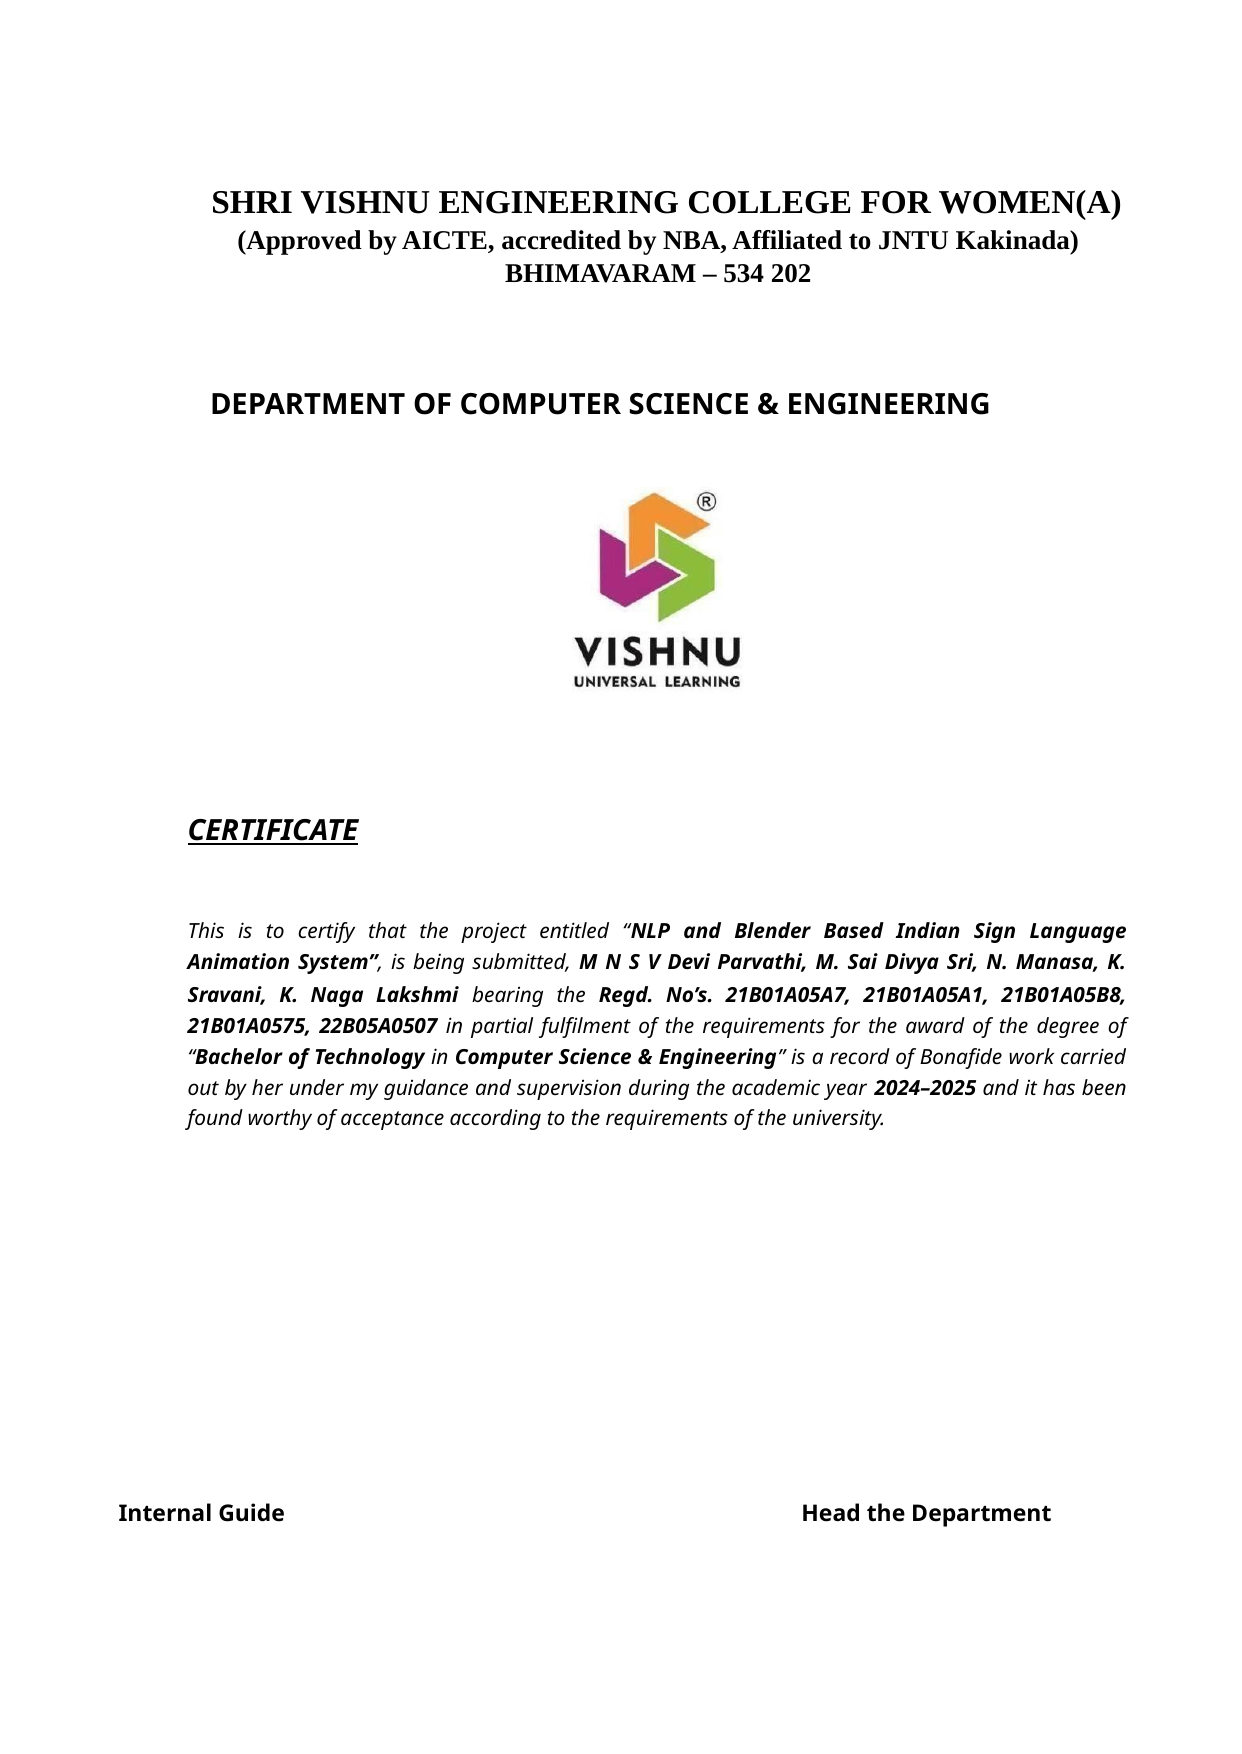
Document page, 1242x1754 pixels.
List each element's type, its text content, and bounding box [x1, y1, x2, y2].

text CERTIFICATE [187, 809, 1129, 849]
text This is to certify that the project entitled “NLP and Blender Based Indian Sign Language Animation System”, is being submitted, M N S V Devi Parvathi, M. Sai Divya Sri, N. Manasa, K. Sravani, K. Naga Lakshmi bearing the Regd. No’s. 21B01A05A7, 21B01A05A1, 21B01A05B8, 21B01A0575, 22B05A0507 in partial fulfilment of the requirements for the award of the degree of “Bachelor of Technology in Computer Science & Engineering” is a record of Bonafide work carried out by her under my guidance and supervision during the academic year 2024–2025 and it has been found worthy of acceptance according to the requirements of the university. [187, 917, 1129, 1132]
text DEPARTMENT OF COMPUTER SCIENCE & ENGINEERING [210, 383, 1129, 423]
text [187, 224, 1129, 255]
picture [571, 487, 745, 694]
text SHRI VISHNU ENGINEERING COLLEGE FOR WOMEN(A) [204, 183, 1129, 221]
text BHIMAVARAM – 534 202 [187, 257, 1129, 289]
text Internal Guide Head the Department [112, 1497, 1129, 1529]
